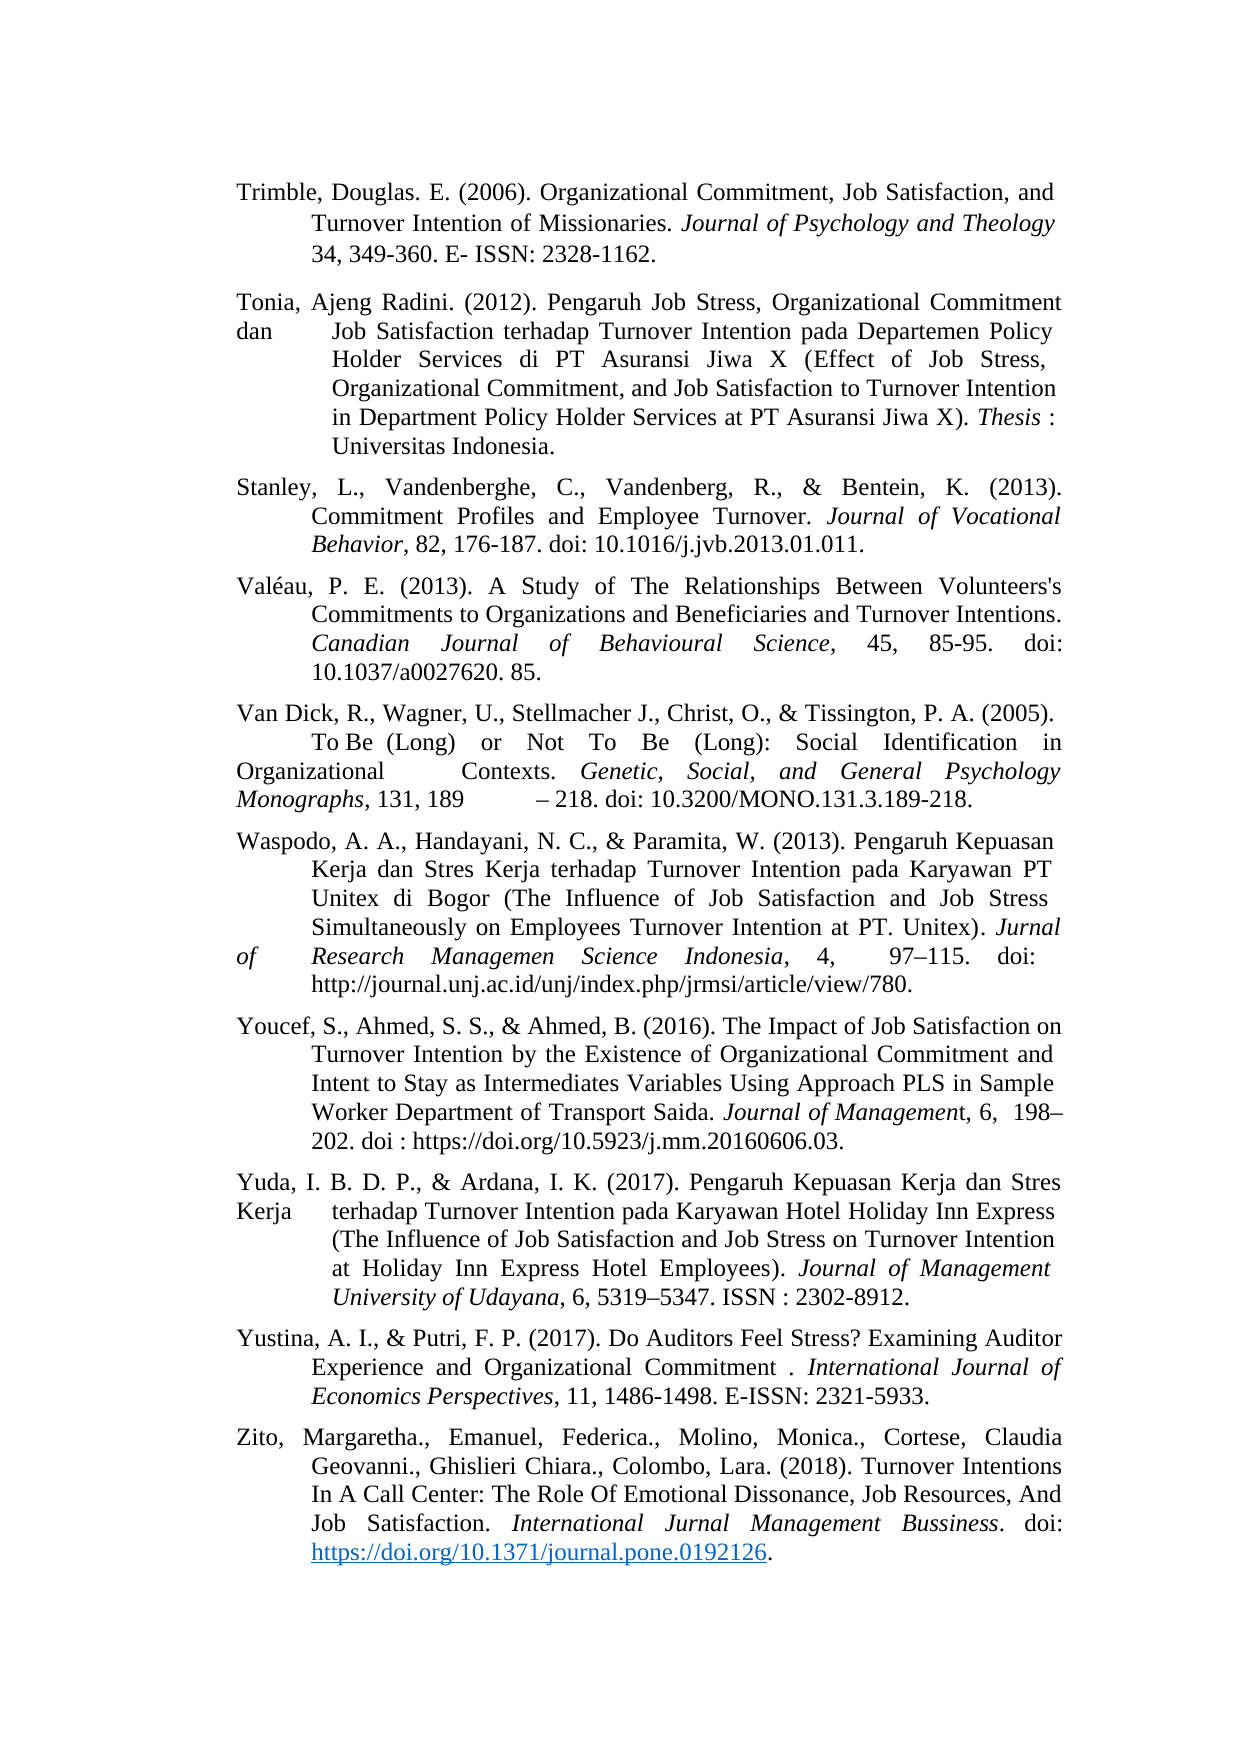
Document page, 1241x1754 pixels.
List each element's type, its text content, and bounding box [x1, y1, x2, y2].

text Tonia, Ajeng Radini. (2012). Pengaruh Job Stress, Organizational Commitment dan Job Satisfaction terhadap Turnover Intention pada Departemen Policy Holder Services di PT Asuransi Jiwa X (Effect of Job Stress, Organizational Commitment, and Job Satisfaction to Turnover Intention in Department Policy Holder Services at PT Asuransi Jiwa X). Thesis : Universitas Indonesia. [236, 287, 1063, 459]
text Youcef, S., Ahmed, S. S., & Ahmed, B. (2016). The Impact of Job Satisfaction on Turnover Intention by the Existence of Organizational Commitment and Intent to Stay as Intermediates Variables Using Approach PLS in Sample Worker Department of Transport Saida. Journal of Management, 6, 198– 202. doi : https://doi.org/10.5923/j.mm.20160606.03. [236, 1011, 1063, 1154]
text Yustina, A. I., & Putri, F. P. (2017). Do Auditors Feel Stress? Examining Auditor Experience and Organizational Commitment . International Journal of Economics Perspectives, 11, 1486-1498. E-ISSN: 2321-5933. [236, 1323, 1063, 1409]
text Stanley, L., Vandenberghe, C., Vandenberg, R., & Bentein, K. (2013). Commitment Profiles and Employee Turnover. Journal of Vocational Behavior, 82, 176-187. doi: 10.1016/j.jvb.2013.01.011. [236, 472, 1063, 558]
text Valéau, P. E. (2013). A Study of The Relationships Between Volunteers's Commitments to Organizations and Beneficiaries and Turnover Intentions. Canadian Journal of Behavioural Science, 45, 85-95. doi: 10.1037/a0027620. 85. [236, 571, 1063, 686]
text Trimble, Douglas. E. (2006). Organizational Commitment, Job Satisfaction, and Turnover Intention of Missionaries. Journal of Psychology and Theology 34, 349-360. E- ISSN: 2328-1162. [236, 177, 1063, 268]
text Waspodo, A. A., Handayani, N. C., & Paramita, W. (2013). Pengaruh Kepuasan Kerja dan Stres Kerja terhadap Turnover Intention pada Karyawan PT Unitex di Bogor (The Influence of Job Satisfaction and Job Stress Simultaneously on Employees Turnover Intention at PT. Unitex). Jurnal of Research Managemen Science Indonesia, 4, 97–115. doi: http://journal.unj.ac.id/unj/index.php/jrmsi/article/view/780. [236, 826, 1063, 998]
text Van Dick, R., Wagner, U., Stellmacher J., Christ, O., & Tissington, P. A. (2005). To Be (Long) or Not To Be (Long): Social Identification in Organizational Contexts. Genetic, Social, and General Psychology Monographs, 131, 189 – 218. doi: 10.3200/MONO.131.3.189-218. [236, 698, 1063, 813]
text Zito, Margaretha., Emanuel, Federica., Molino, Monica., Cortese, Claudia Geovanni., Ghislieri Chiara., Colombo, Lara. (2018). Turnover Intentions In A Call Center: The Role Of Emotional Dissonance, Job Resources, And Job Satisfaction. International Jurnal Management Bussiness. doi: https://doi.org/10.1371/journal.pone.0192126. [236, 1422, 1063, 1566]
text Yuda, I. B. D. P., & Ardana, I. K. (2017). Pengaruh Kepuasan Kerja dan Stres Kerja terhadap Turnover Intention pada Karyawan Hotel Holiday Inn Express (The Influence of Job Satisfaction and Job Stress on Turnover Intention at Holiday Inn Express Hotel Employees). Journal of Management University of Udayana, 6, 5319–5347. ISSN : 2302-8912. [236, 1167, 1063, 1311]
